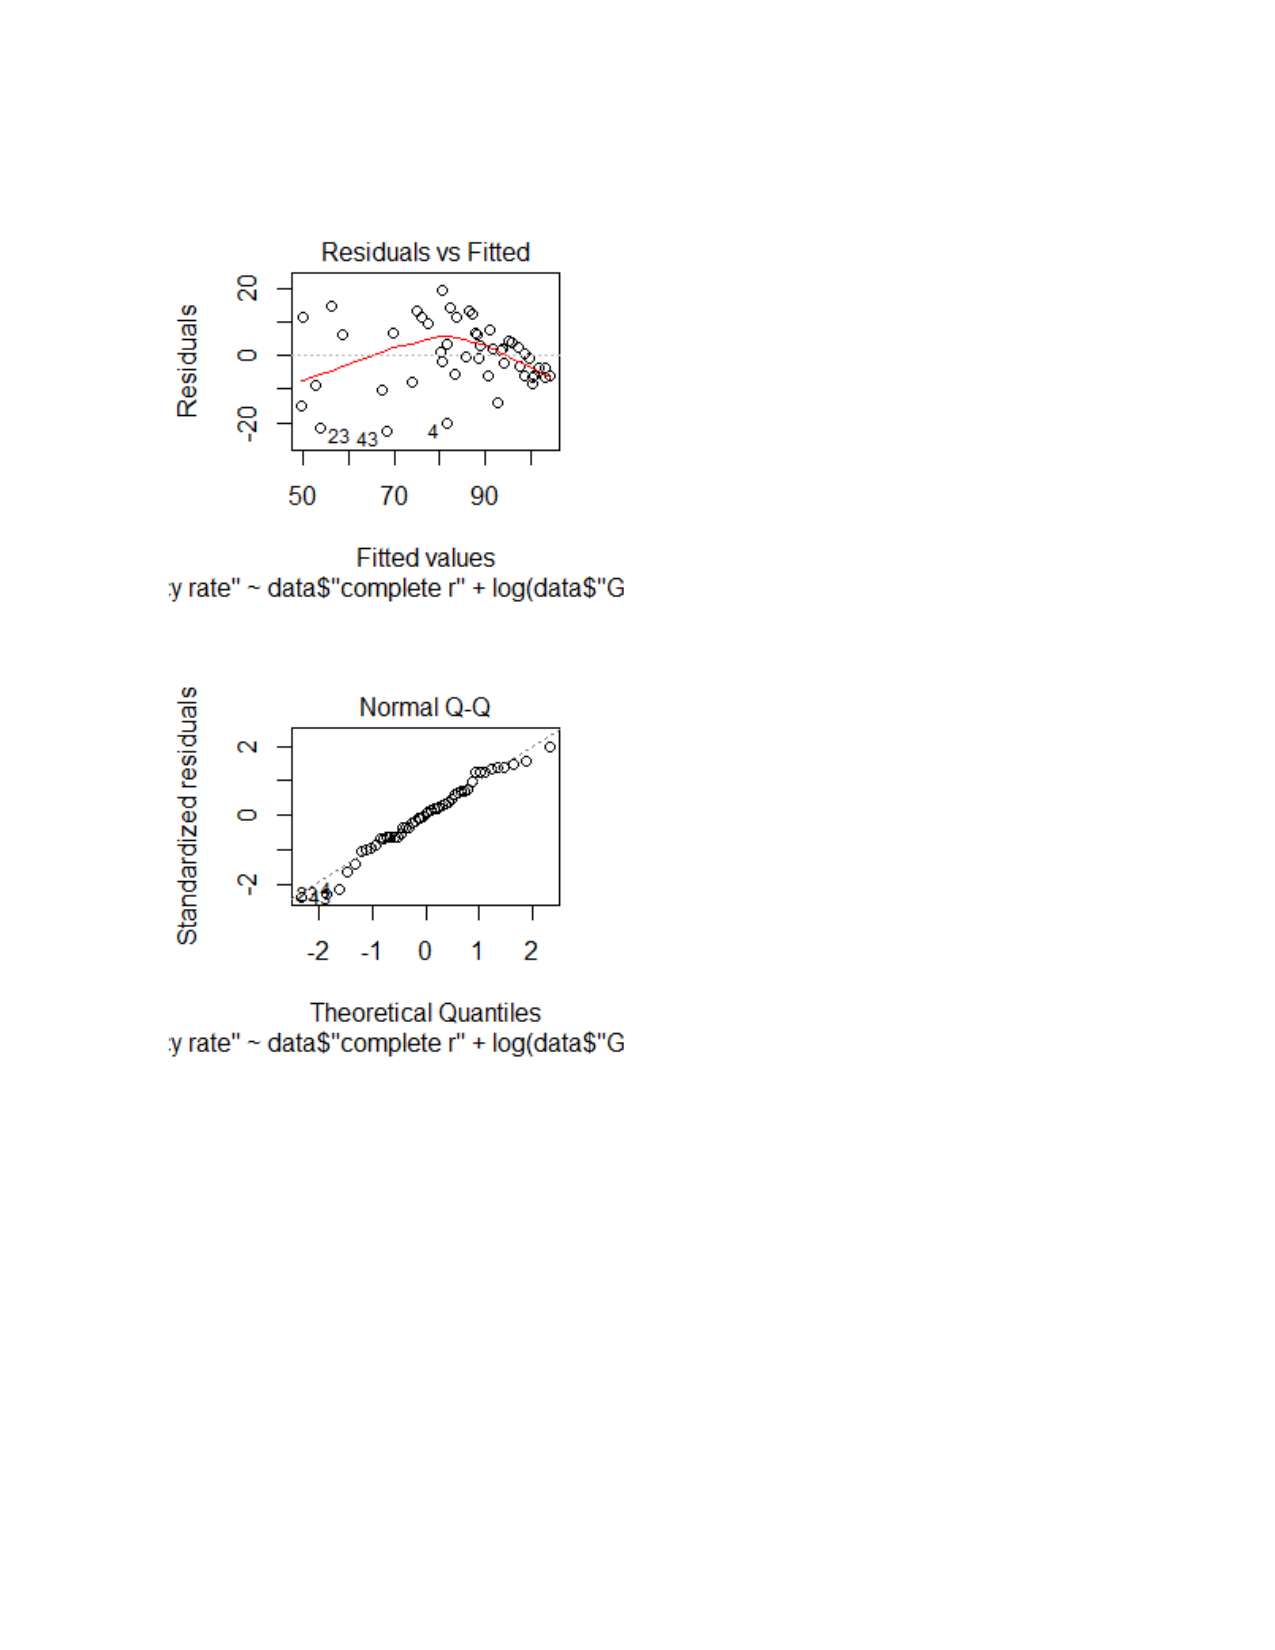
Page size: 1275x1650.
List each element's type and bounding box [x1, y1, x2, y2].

picture [168, 150, 624, 1060]
